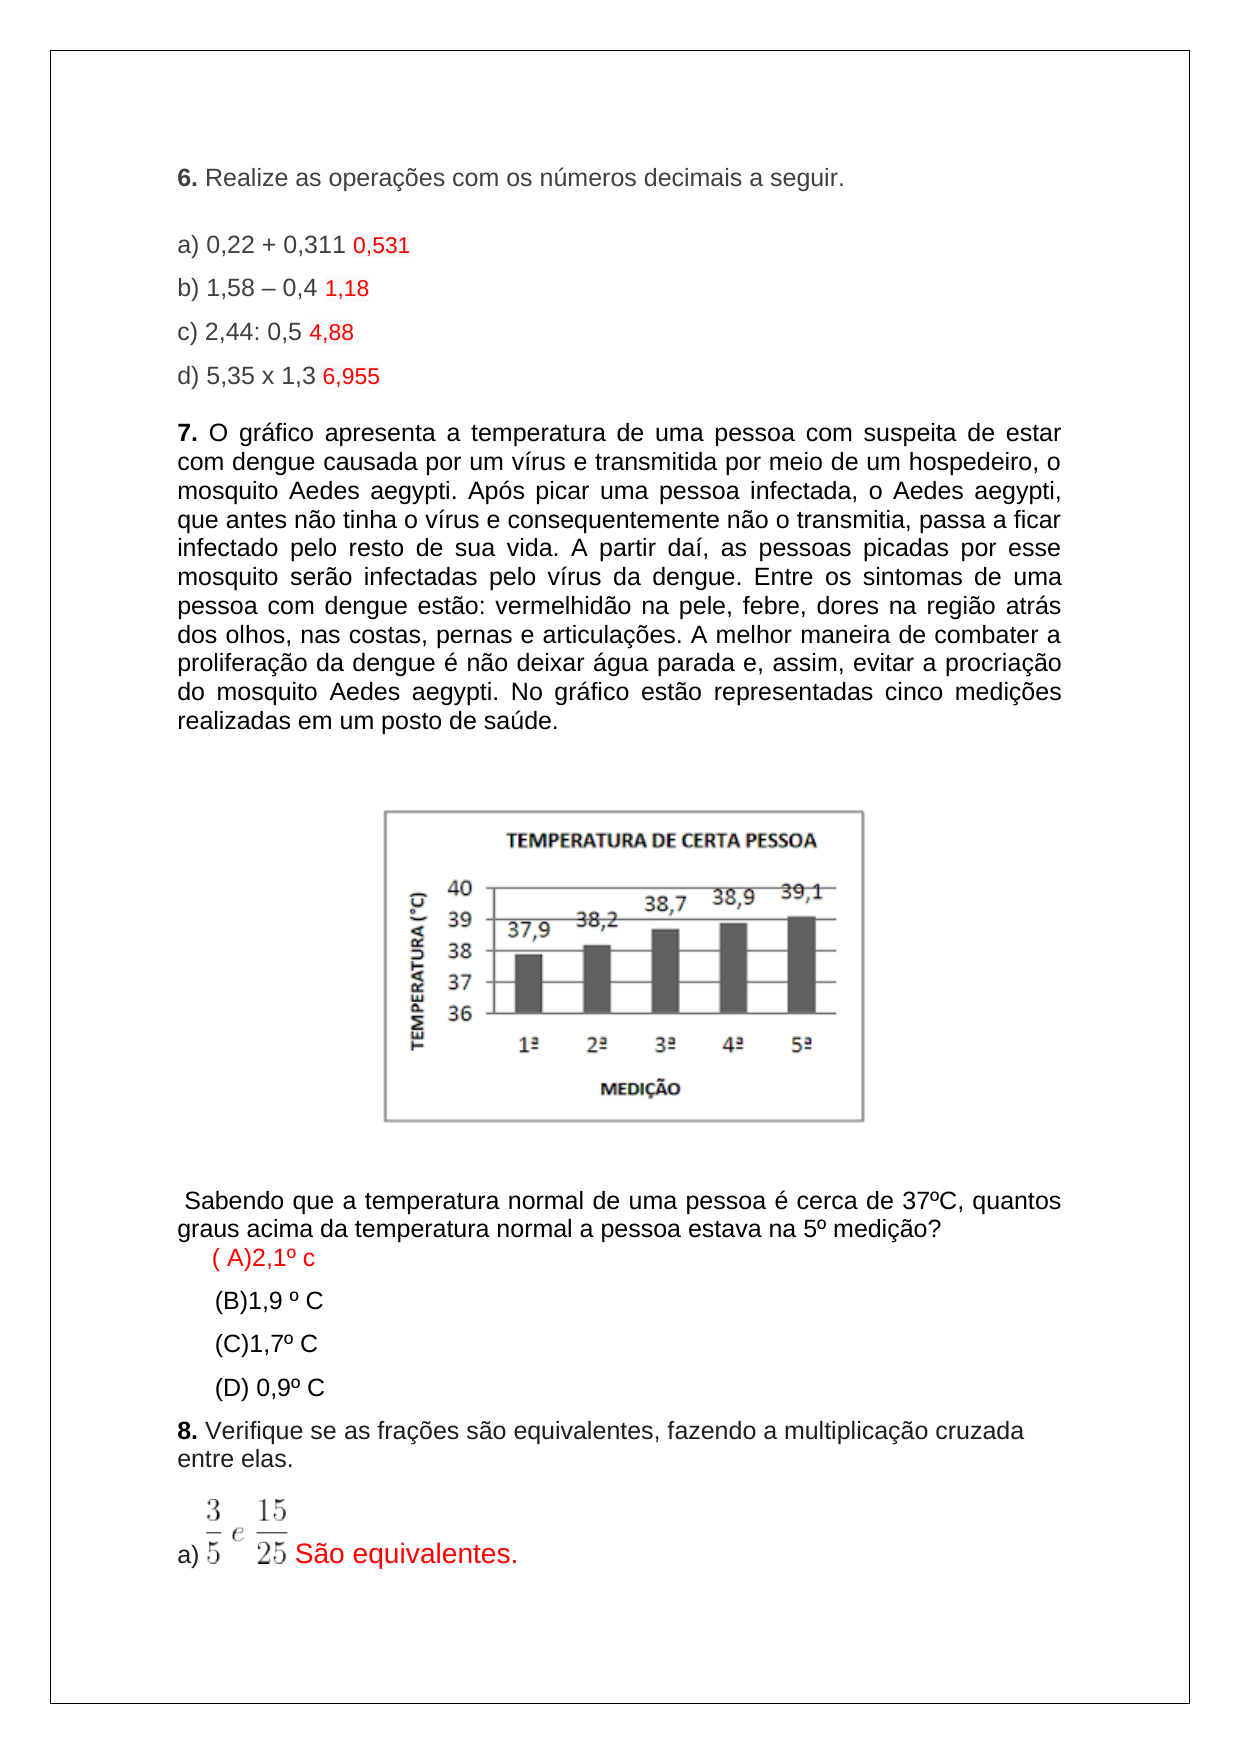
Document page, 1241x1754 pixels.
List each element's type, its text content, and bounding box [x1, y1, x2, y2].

picture [206, 1499, 288, 1564]
picture [370, 792, 870, 1129]
text 6. Realize as operações com os números decimais a seguir. [177, 147, 1063, 191]
text a) 0,22 + 0,311 0,531 b) 1,58 – 0,4 1,18 c) 2,44: 0,5 4,88 d) 5,35 x 1,3 6,955 [177, 215, 1063, 390]
text 7. O gráfico apresenta a temperatura de uma pessoa com suspeita de estar com dengue causada por um vírus e transmitida por meio de um hospedeiro, o mosquito Aedes aegypti. Após picar uma pessoa infectada, o Aedes aegypti, que antes não tinha o vírus e consequentemente não o transmitia, passa a ficar infectado pelo resto de sua vida. A partir daí, as pessoas picadas por esse mosquito serão infectadas pelo vírus da dengue. Entre os sintomas de uma pessoa com dengue estão: vermelhidão na pele, febre, dores na região atrás dos olhos, nas costas, pernas e articulações. A melhor maneira de combater a proliferação da dengue é não deixar água parada e, assim, evitar a procriação do mosquito Aedes aegypti. No gráfico estão representadas cinco medições realizadas em um posto de saúde. [177, 418, 1063, 735]
text (C)1,7º C [214, 1329, 1063, 1358]
text (D) 0,9º C [214, 1372, 1063, 1401]
text a) São equivalentes. [177, 1500, 1063, 1570]
text 8. Verifique se as frações são equivalentes, fazendo a multiplicação cruzada entre elas. [177, 1416, 1063, 1473]
text Sabendo que a temperatura normal de uma pessoa é cerca de 37ºC, quantos graus acima da temperatura normal a pessoa estava na 5º medição? [177, 1186, 1063, 1243]
text ( A)2,1º c [177, 1243, 1063, 1272]
text (B)1,9 º C [214, 1286, 1063, 1315]
